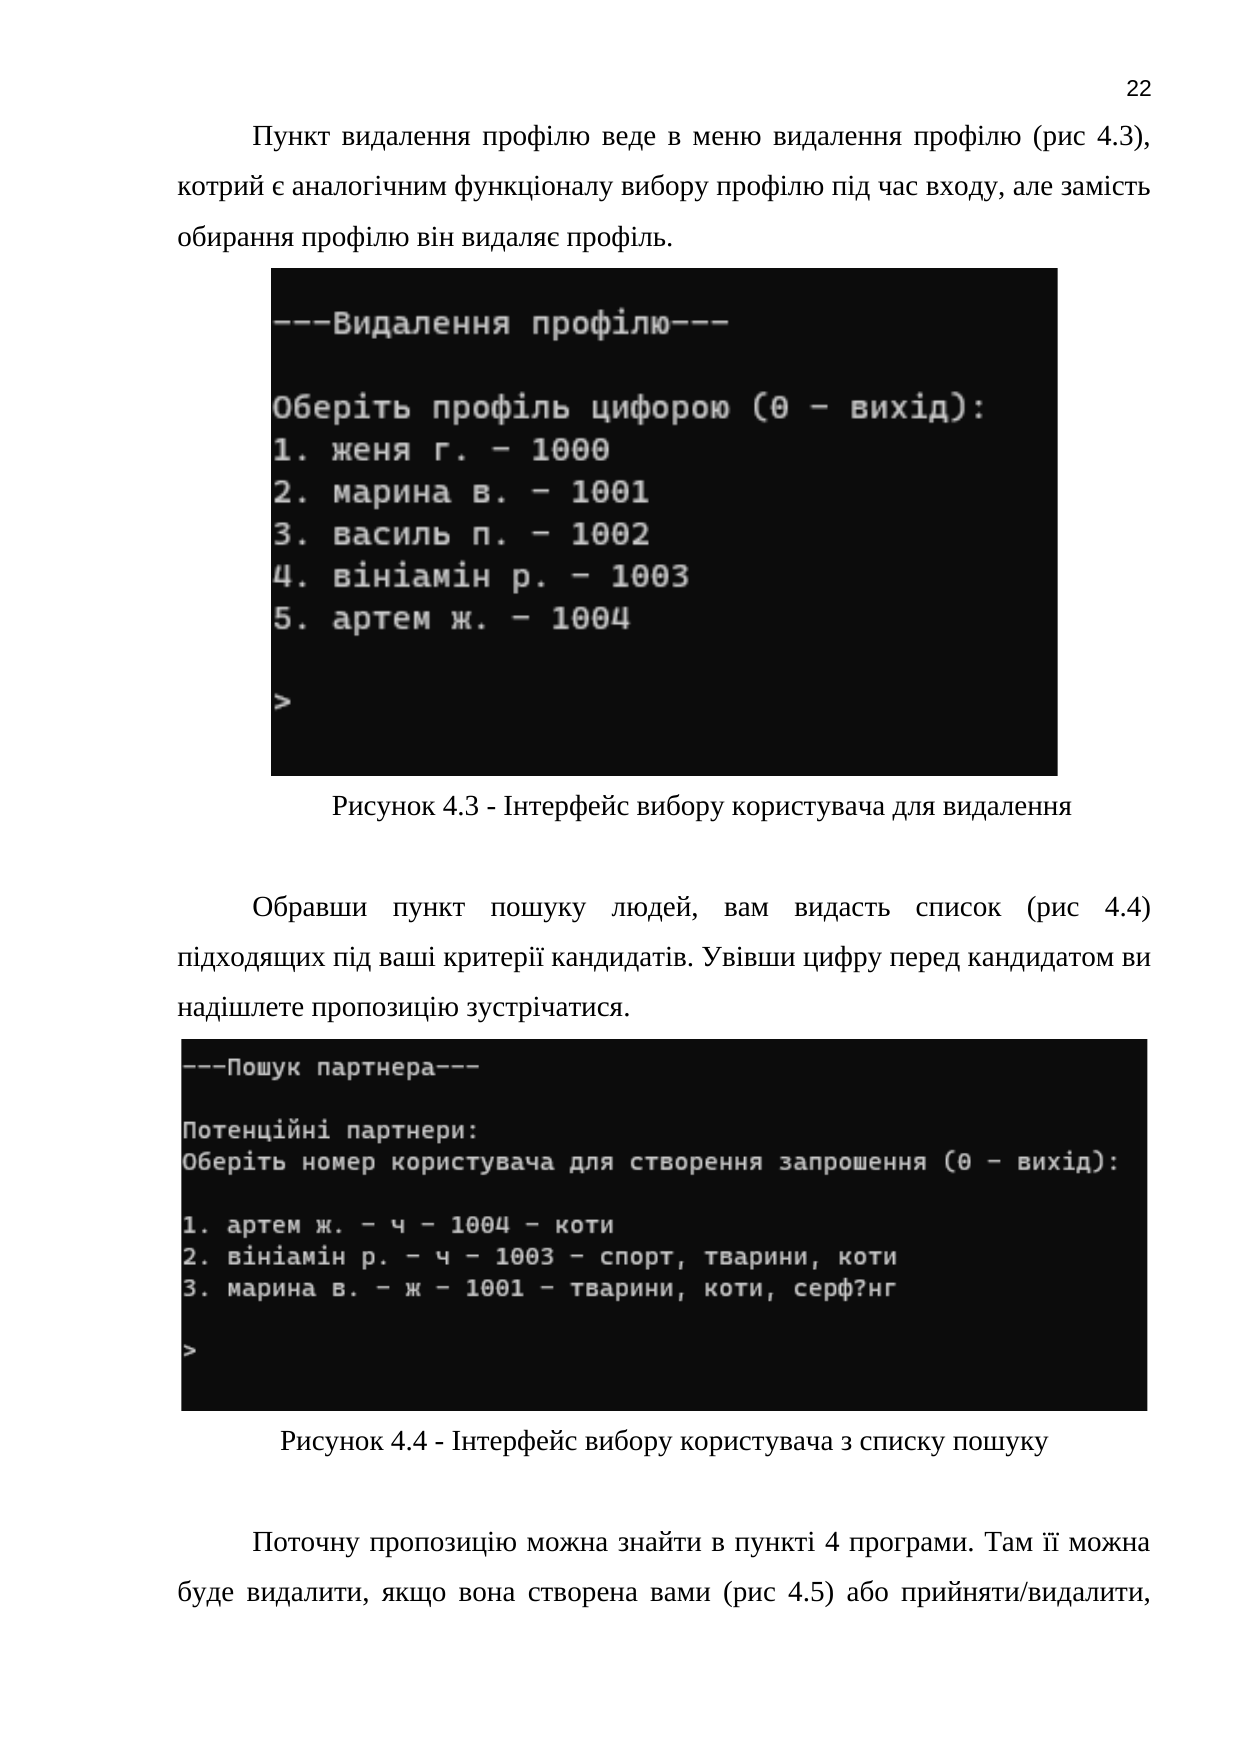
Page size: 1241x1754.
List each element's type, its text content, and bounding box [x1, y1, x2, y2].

text Рисунок 4.3 - Інтерфейс вибору користувача для видалення [177, 788, 1152, 822]
text Рисунок 4.4 - Інтерфейс вибору користувача з списку пошуку [177, 1423, 1152, 1457]
text Обравши пункт пошуку людей, вам видасть список (рис 4.4) підходящих під ваші критерії кандидатів. Увівши цифру перед кандидатом ви надішлете пропозицію зустрічатися. [177, 889, 1152, 1023]
text Пункт видалення профілю веде в меню видалення профілю (рис 4.3), котрий є аналогічним функціоналу вибору профілю під час входу, але замість обирання профілю він видаляє профіль. [177, 118, 1152, 252]
picture [181, 1039, 1148, 1411]
picture [271, 268, 1058, 776]
